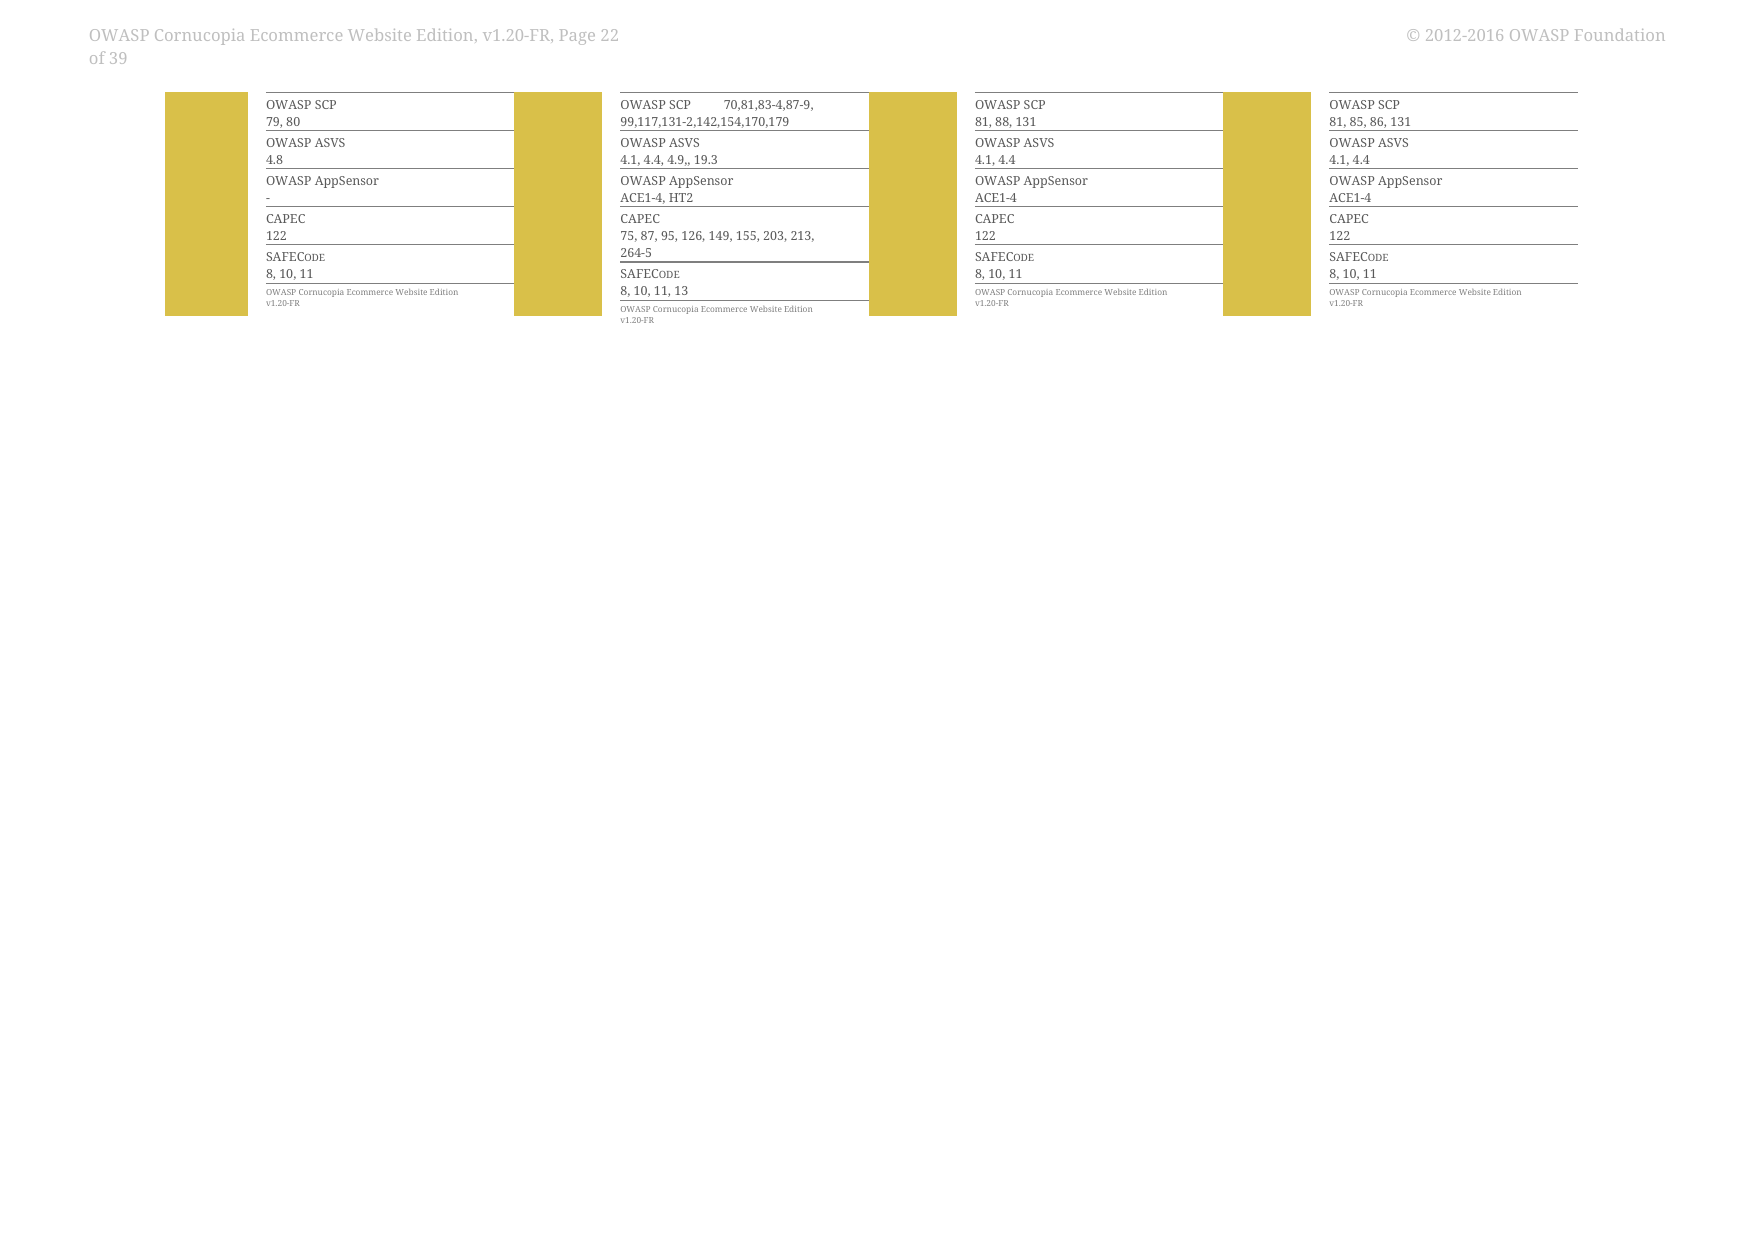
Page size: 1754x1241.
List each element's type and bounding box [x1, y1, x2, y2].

table_cell [603, 92, 868, 316]
table_cell [957, 92, 1223, 316]
table_cell [248, 92, 514, 316]
table_cell [1311, 92, 1577, 316]
